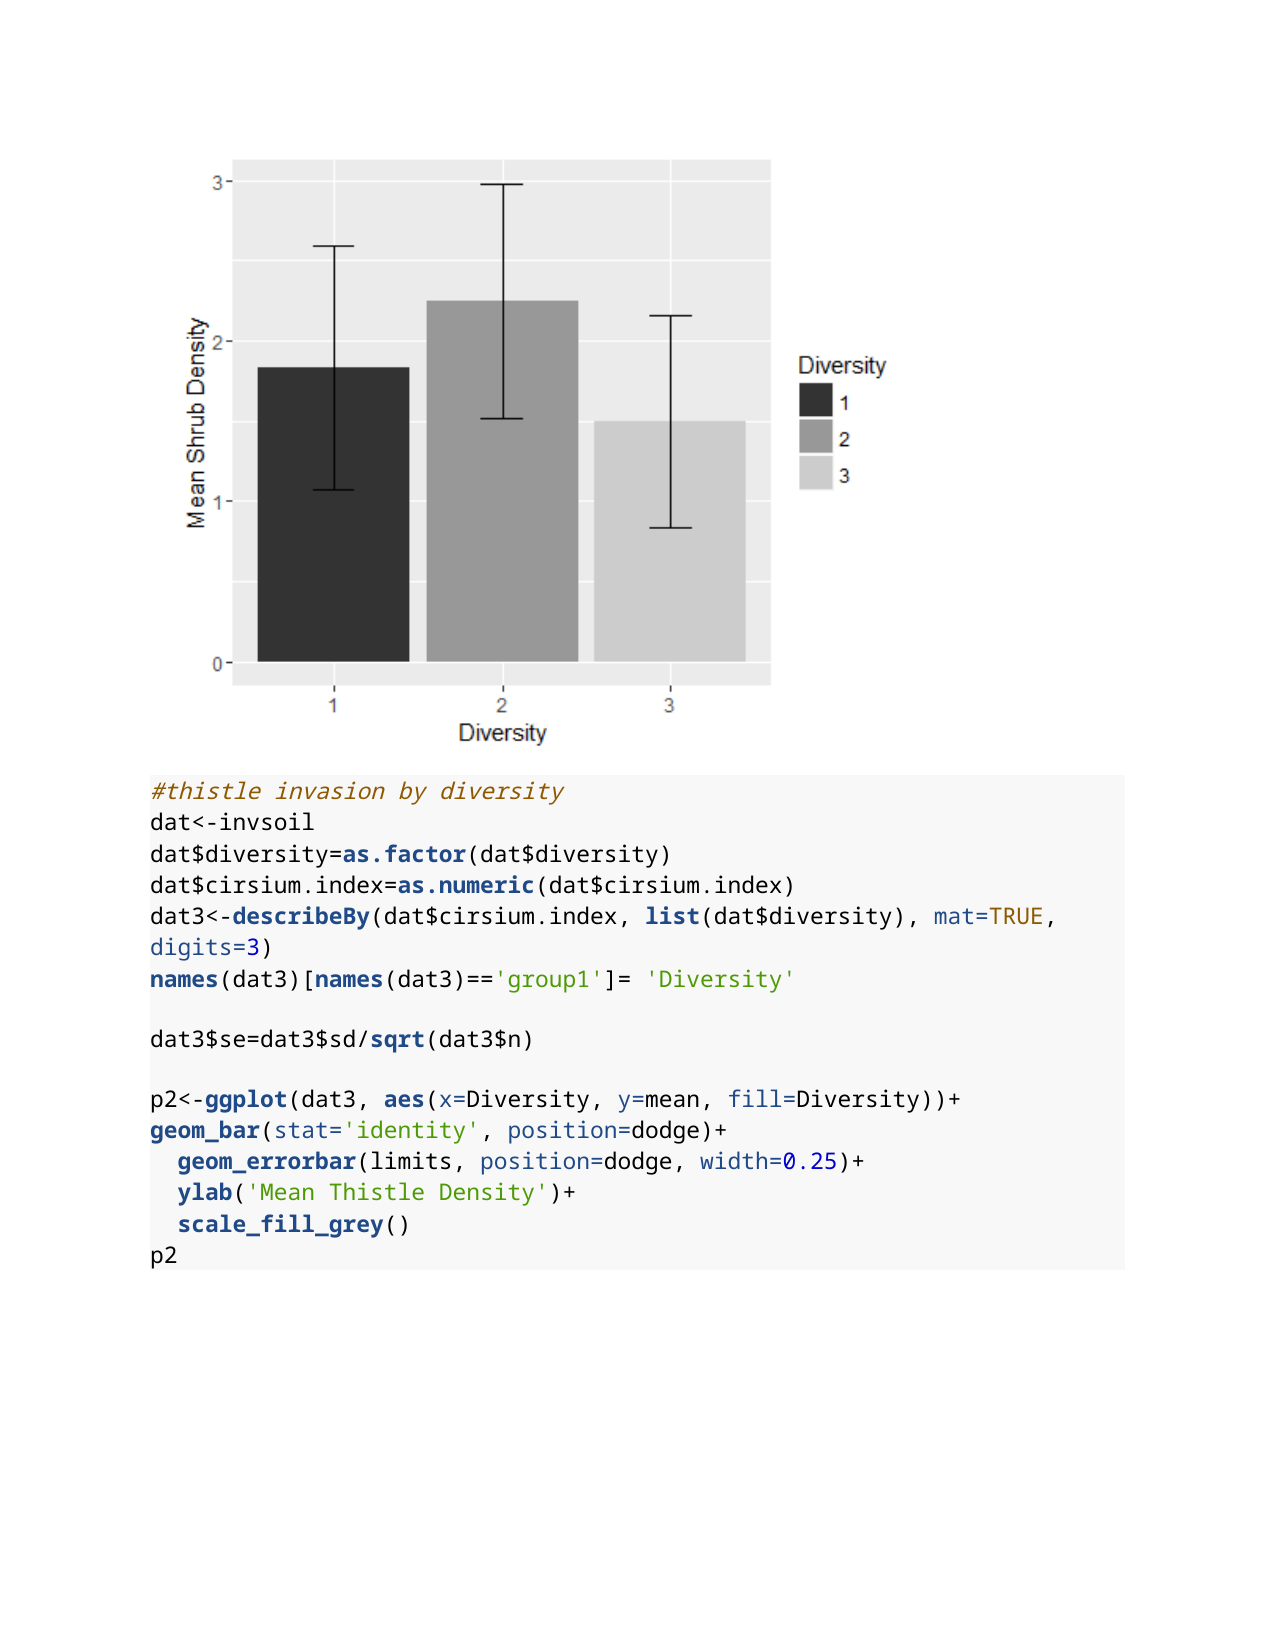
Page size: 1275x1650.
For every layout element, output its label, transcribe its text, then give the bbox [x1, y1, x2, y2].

text #thistle invasion by diversity dat<-invsoil dat$diversity=as.factor(dat$diversity) dat$cirsium.index=as.numeric(dat$cirsium.index) dat3<-describeBy(dat$cirsium.index, list(dat$diversity), mat=TRUE, digits=3) names(dat3)[names(dat3)=='group1']= 'Diversity' dat3$se=dat3$sd/sqrt(dat3$n) p2<-ggplot(dat3, aes(x=Diversity, y=mean, fill=Diversity))+ geom_bar(stat='identity', position=dodge)+ geom_errorbar(limits, position=dodge, width=0.25)+ ylab('Mean Thistle Density')+ scale_fill_grey() p2 [150, 775, 1125, 1270]
picture [168, 150, 925, 757]
